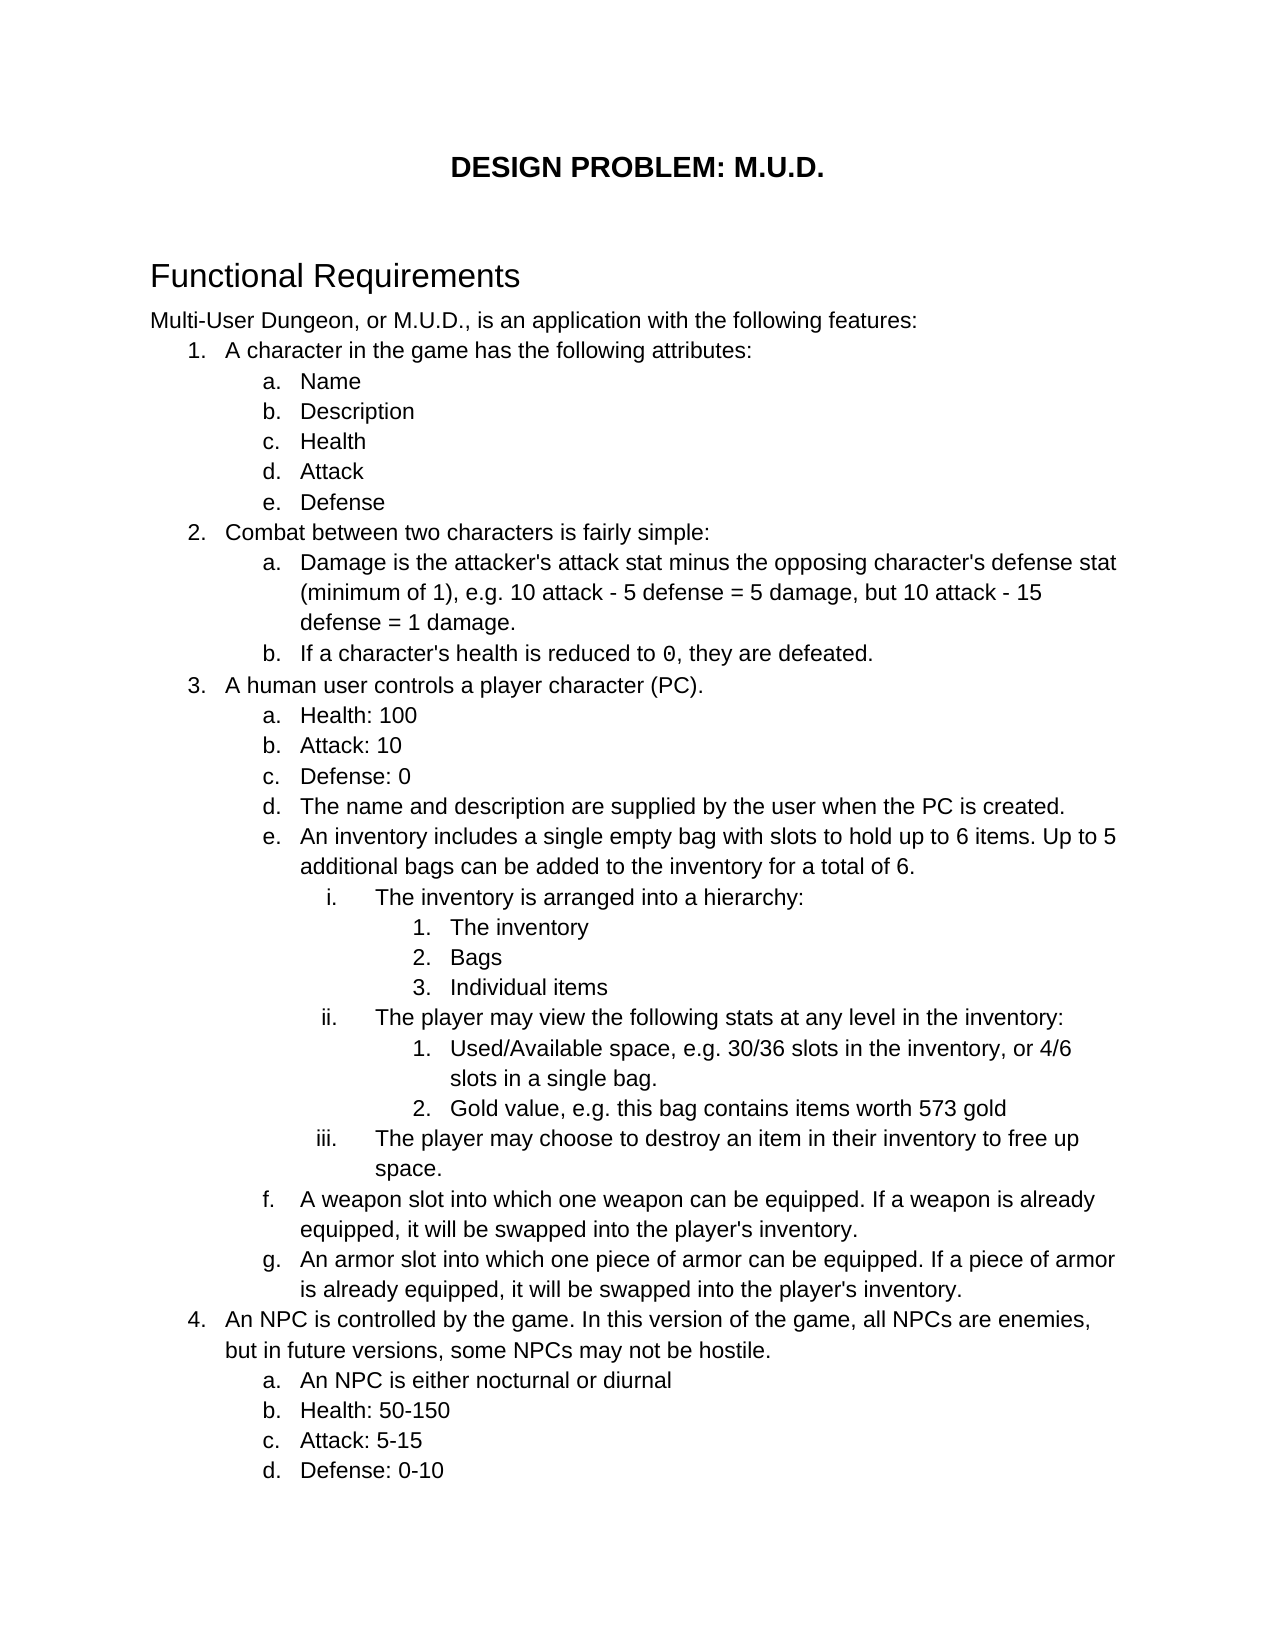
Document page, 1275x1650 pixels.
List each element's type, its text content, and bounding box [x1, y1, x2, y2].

list Description [262, 398, 1125, 424]
list A human user controls a player character (PC). [187, 672, 1125, 698]
list The player may view the following stats at any level in the inventory: [337, 1004, 1125, 1031]
list Health: 50-150 [262, 1397, 1125, 1423]
list The inventory is arranged into a hierarchy: [337, 883, 1125, 910]
list Health [262, 428, 1125, 454]
list The player may choose to destroy an item in their inventory to free up space. [337, 1125, 1125, 1182]
list A character in the game has the following attributes: [187, 337, 1125, 364]
list Used/Available space, e.g. 30/36 slots in the inventory, or 4/6 slots in a single bag. [412, 1034, 1125, 1091]
list Attack [262, 458, 1125, 484]
list Damage is the attacker's attack stat minus the opposing character's defense stat (minimum of 1), e.g. 10 attack - 5 defense = 5 damage, but 10 attack - 15 defense = 1 damage. [262, 549, 1125, 636]
text Multi-User Dungeon, or M.U.D., is an application with the following features: [150, 307, 1125, 333]
list Defense: 0 [262, 763, 1125, 789]
list An NPC is either nocturnal or diurnal [262, 1367, 1125, 1393]
text DESIGN PROBLEM: M.U.D. [150, 150, 1125, 183]
list The inventory [412, 914, 1125, 940]
subtitle Functional Requirements [150, 256, 1125, 295]
list Defense [262, 488, 1125, 515]
list Combat between two characters is fairly simple: [187, 519, 1125, 545]
list If a character's health is reduced to 0, they are defeated. [262, 639, 1125, 668]
list Individual items [412, 974, 1125, 1000]
list An armor slot into which one piece of armor can be equipped. If a piece of armor is already equipped, it will be swapped into the player's inventory. [262, 1246, 1125, 1302]
list Defense: 0-10 [262, 1457, 1125, 1484]
list Bags [412, 944, 1125, 970]
list An NPC is controlled by the game. In this version of the game, all NPCs are enemies, but in future versions, some NPCs may not be hostile. [187, 1306, 1125, 1363]
list Health: 100 [262, 702, 1125, 728]
list Gold value, e.g. this bag contains items worth 573 gold [412, 1095, 1125, 1121]
list An inventory includes a single empty bag with slots to hold up to 6 items. Up to 5 additional bags can be added to the inventory for a total of 6. [262, 823, 1125, 879]
list A weapon slot into which one weapon can be equipped. If a weapon is already equipped, it will be swapped into the player's inventory. [262, 1186, 1125, 1242]
list Attack: 10 [262, 732, 1125, 759]
list The name and description are supplied by the user when the PC is created. [262, 793, 1125, 819]
list Name [262, 368, 1125, 394]
list Attack: 5-15 [262, 1427, 1125, 1453]
